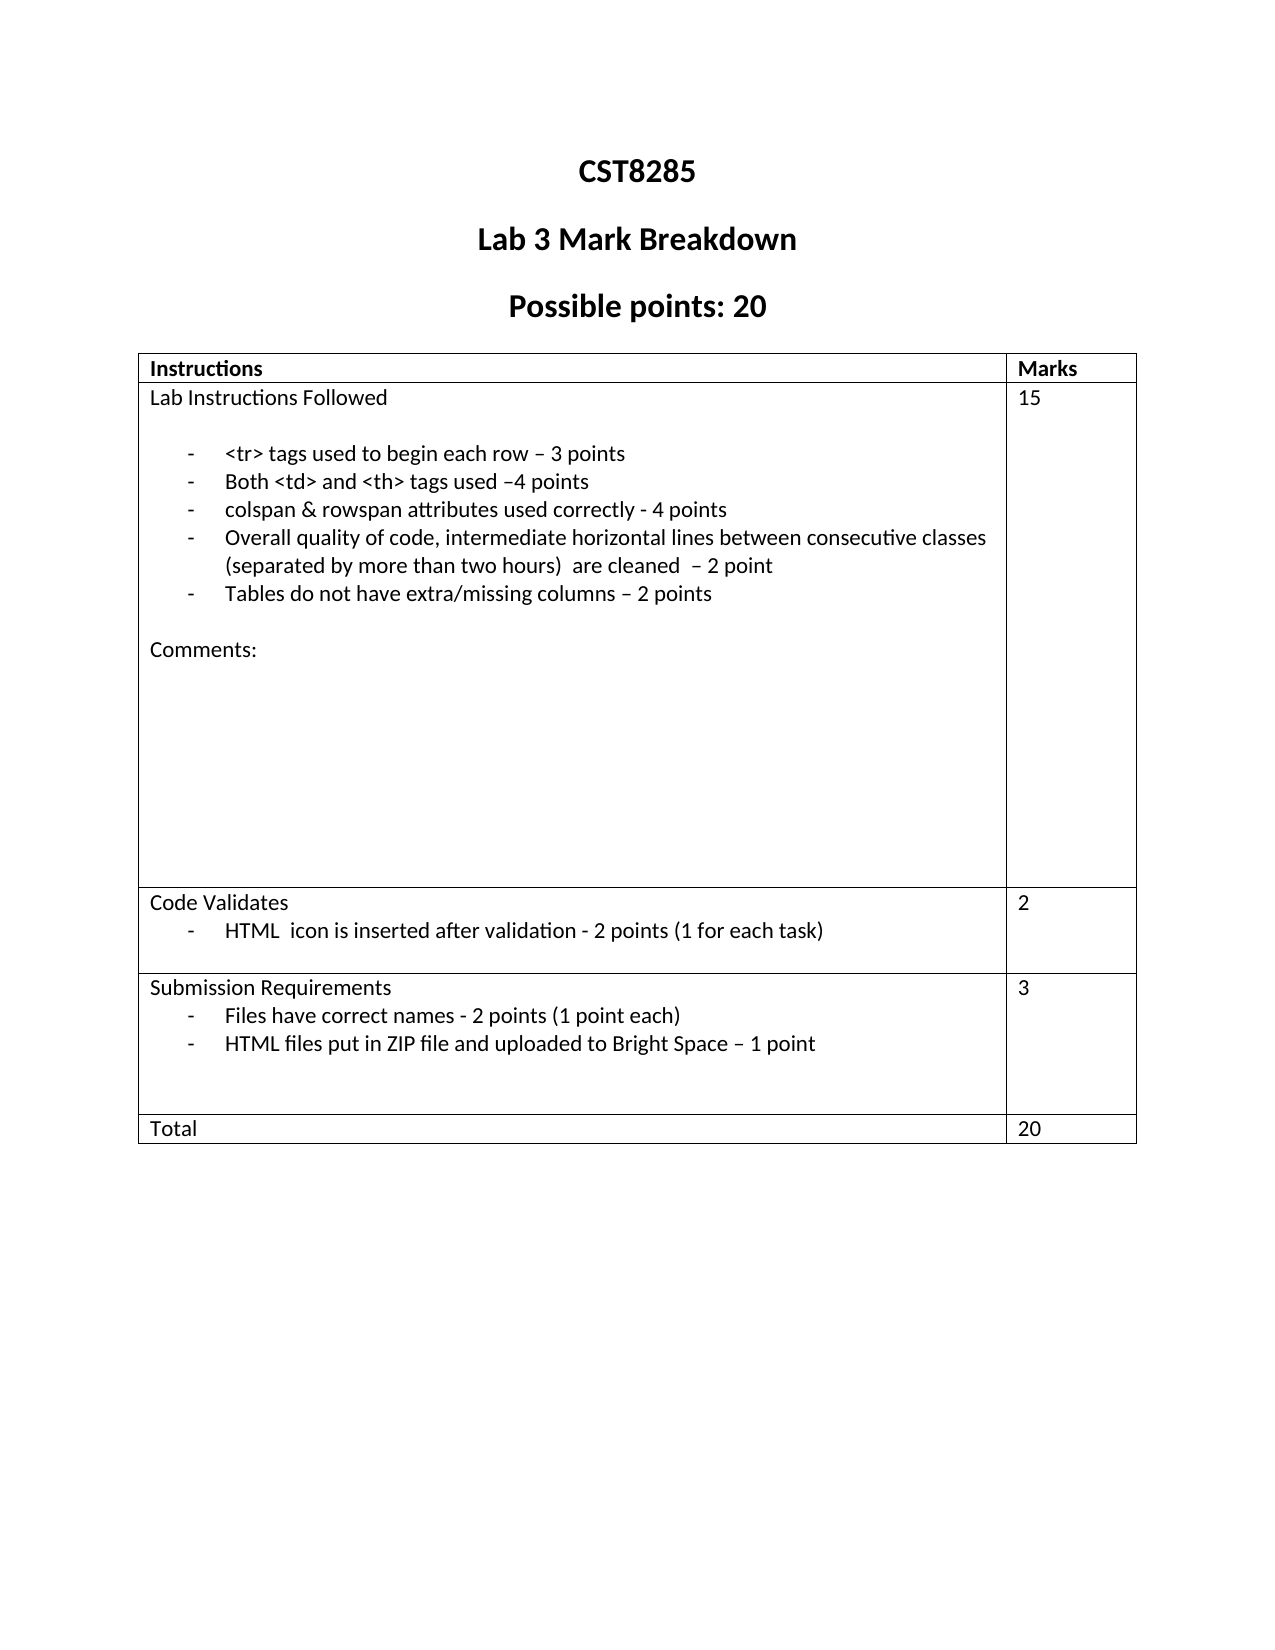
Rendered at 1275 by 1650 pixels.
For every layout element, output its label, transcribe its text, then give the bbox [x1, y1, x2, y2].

table_cell Lab Instructions Followed <tr> tags used to begin each row – 3 points Both <td> and <th> tags used –4 points colspan & rowspan attributes used correctly - 4 points Overall quality of code, intermediate horizontal lines between consecutive classes (separated by more than two hours) are cleaned – 2 point Tables do not have extra/missing columns – 2 points Comments: [139, 383, 1006, 887]
text Possible points: 20 [150, 285, 1125, 326]
table_cell 3 [1007, 974, 1136, 1113]
table_cell 15 [1007, 383, 1136, 887]
text Lab 3 Mark Breakdown [150, 218, 1125, 258]
table_header Marks [1007, 354, 1136, 382]
table_cell 20 [1007, 1115, 1136, 1143]
table_cell Submission Requirements Files have correct names - 2 points (1 point each) HTML files put in ZIP file and uploaded to Bright Space – 1 point [139, 974, 1006, 1113]
text CST8285 [150, 150, 1125, 191]
table_cell Code Validates HTML icon is inserted after validation - 2 points (1 for each task) [139, 888, 1006, 972]
table_cell 2 [1007, 888, 1136, 972]
table_cell Total [139, 1115, 1006, 1143]
table_header Instructions [139, 354, 1006, 382]
